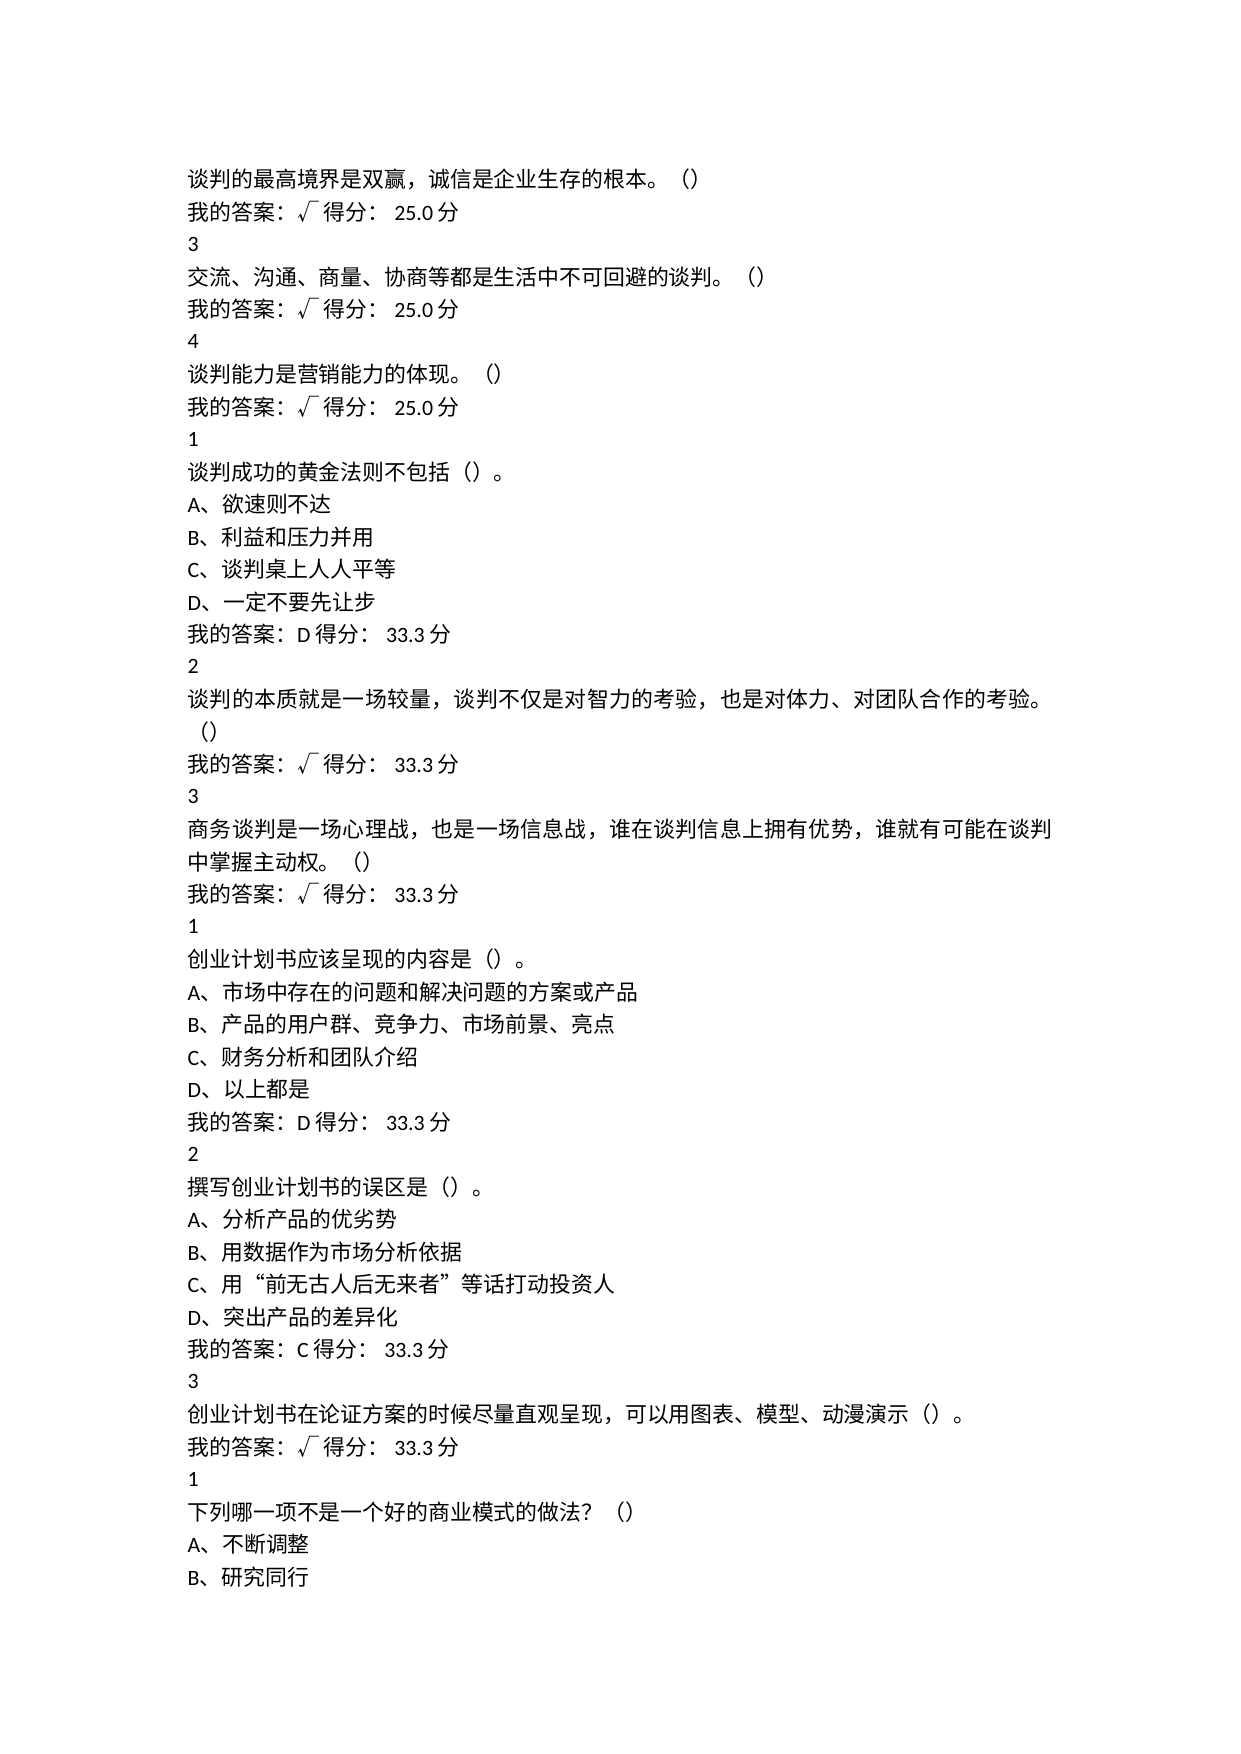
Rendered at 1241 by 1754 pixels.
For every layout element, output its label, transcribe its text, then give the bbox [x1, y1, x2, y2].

text 我的答案：√ 得分： 25.0分 [187, 194, 1053, 227]
text 1 [187, 1462, 1053, 1494]
text 我的答案：C 得分： 33.3分 [187, 1332, 1053, 1364]
text C、财务分析和团队介绍 [187, 1039, 1053, 1072]
text A、欲速则不达 [187, 487, 1053, 519]
text 3 [187, 1364, 1053, 1397]
text 我的答案：√ 得分： 25.0分 [187, 292, 1053, 324]
text B、利益和压力并用 [187, 519, 1053, 552]
text 谈判的最高境界是双赢，诚信是企业生存的根本。（） [187, 162, 1053, 194]
text 3 [187, 227, 1053, 259]
text 2 [187, 1137, 1053, 1169]
text 2 [187, 649, 1053, 682]
text D、突出产品的差异化 [187, 1299, 1053, 1332]
text D、以上都是 [187, 1072, 1053, 1104]
text 交流、沟通、商量、协商等都是生活中不可回避的谈判。（） [187, 259, 1053, 292]
text 我的答案：√ 得分： 33.3分 [187, 877, 1053, 909]
text A、市场中存在的问题和解决问题的方案或产品 [187, 974, 1053, 1007]
text B、用数据作为市场分析依据 [187, 1234, 1053, 1267]
text 谈判的本质就是一场较量，谈判不仅是对智力的考验，也是对体力、对团队合作的考验。（） [187, 682, 1053, 747]
text 我的答案：D 得分： 33.3分 [187, 1104, 1053, 1137]
text 创业计划书在论证方案的时候尽量直观呈现，可以用图表、模型、动漫演示（）。 [187, 1397, 1053, 1429]
text 商务谈判是一场心理战，也是一场信息战，谁在谈判信息上拥有优势，谁就有可能在谈判中掌握主动权。（） [187, 812, 1053, 877]
text 谈判能力是营销能力的体现。（） [187, 357, 1053, 389]
text 谈判成功的黄金法则不包括（）。 [187, 454, 1053, 487]
text 3 [187, 779, 1053, 812]
text C、谈判桌上人人平等 [187, 552, 1053, 584]
text A、分析产品的优劣势 [187, 1202, 1053, 1234]
text 我的答案：D 得分： 33.3分 [187, 617, 1053, 649]
text D、一定不要先让步 [187, 584, 1053, 617]
text 下列哪一项不是一个好的商业模式的做法？（） [187, 1494, 1053, 1527]
text 4 [187, 324, 1053, 357]
text 1 [187, 909, 1053, 942]
text 撰写创业计划书的误区是（）。 [187, 1169, 1053, 1202]
text 我的答案：√ 得分： 25.0分 [187, 389, 1053, 422]
text 1 [187, 422, 1053, 454]
text 我的答案：√ 得分： 33.3分 [187, 747, 1053, 779]
text A、不断调整 [187, 1527, 1053, 1559]
text C、用“前无古人后无来者”等话打动投资人 [187, 1267, 1053, 1299]
text B、产品的用户群、竞争力、市场前景、亮点 [187, 1007, 1053, 1039]
text 创业计划书应该呈现的内容是（）。 [187, 942, 1053, 974]
text B、研究同行 [187, 1559, 1053, 1592]
text 我的答案：√ 得分： 33.3分 [187, 1429, 1053, 1462]
